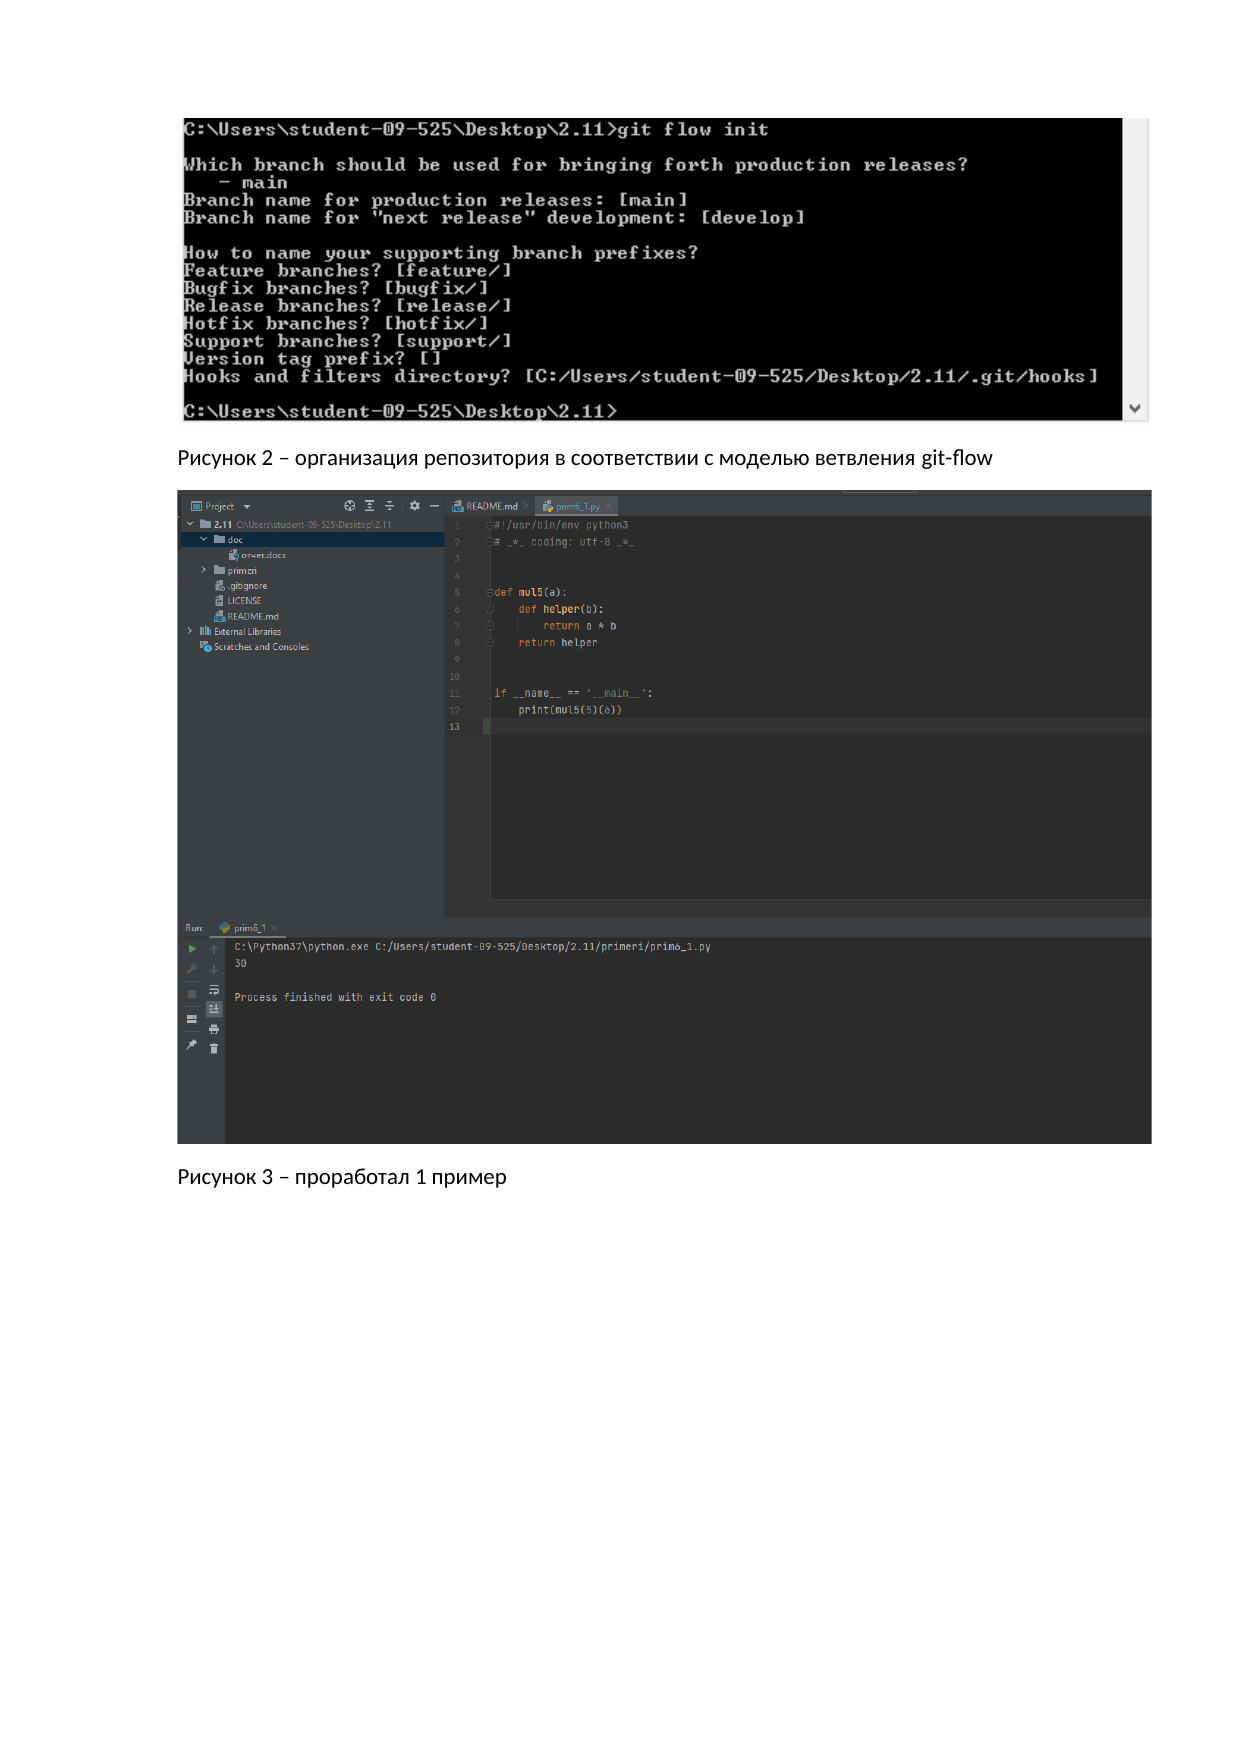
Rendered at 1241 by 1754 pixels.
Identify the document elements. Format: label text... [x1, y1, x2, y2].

picture [177, 118, 1152, 425]
text Рисунок 3 – проработал 1 пример [177, 1162, 1152, 1190]
text Рисунок 2 – организация репозитория в соответствии с моделью ветвления git-flow [177, 443, 1152, 471]
picture [177, 490, 1152, 1144]
